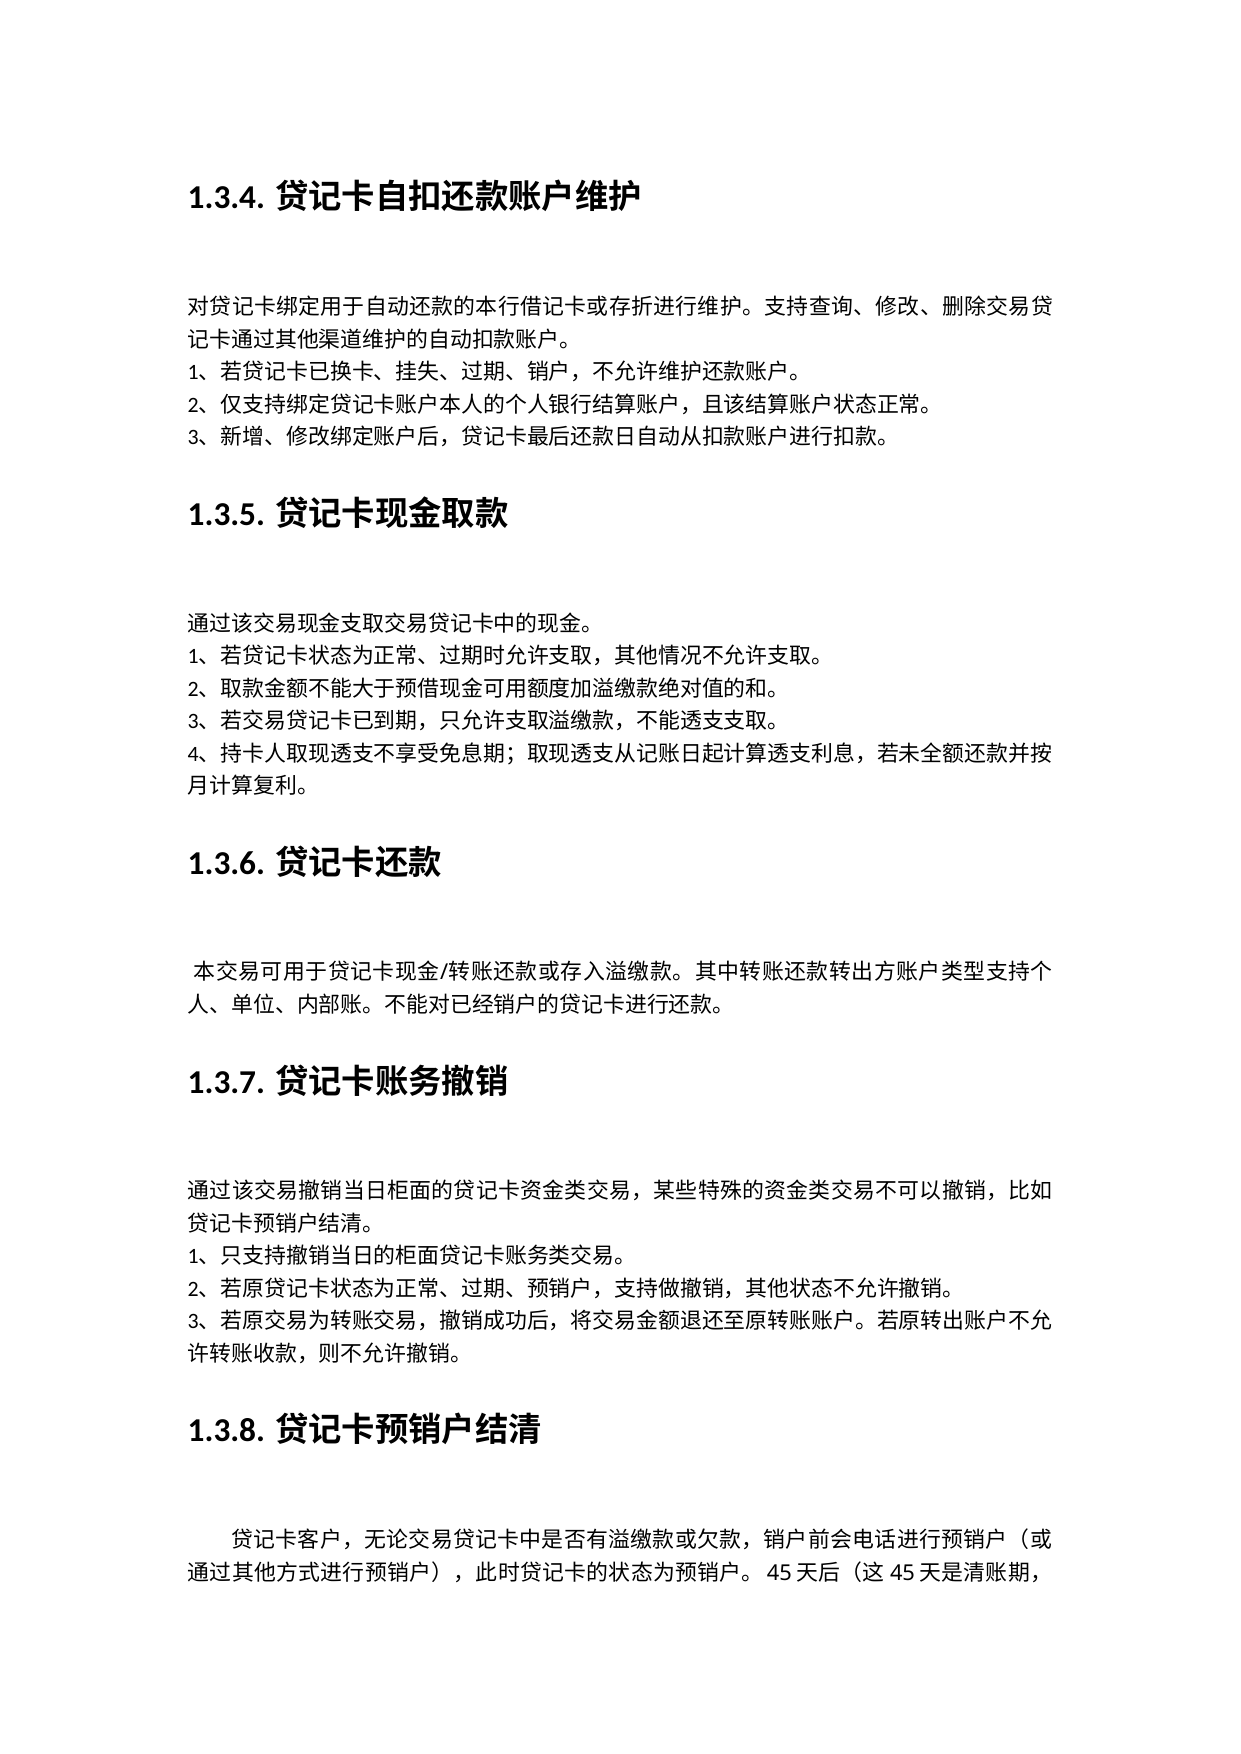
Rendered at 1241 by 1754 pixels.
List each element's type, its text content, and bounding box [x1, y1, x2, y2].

text 通过该交易撤销当日柜面的贷记卡资金类交易，某些特殊的资金类交易不可以撤销，比如贷记卡预销户结清。 [187, 1173, 1053, 1238]
list 若交易贷记卡已到期，只允许支取溢缴款，不能透支支取。 [187, 703, 1053, 735]
subtitle 贷记卡现金取款 [187, 478, 1053, 543]
list 新增、修改绑定账户后，贷记卡最后还款日自动从扣款账户进行扣款。 [187, 419, 1053, 451]
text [187, 1522, 1053, 1587]
subtitle 贷记卡账务撤销 [187, 1046, 1053, 1111]
text 对贷记卡绑定用于自动还款的本行借记卡或存折进行维护。支持查询、修改、删除交易贷记卡通过其他渠道维护的自动扣款账户。 [187, 289, 1053, 354]
list 取款金额不能大于预借现金可用额度加溢缴款绝对值的和。 [187, 670, 1053, 703]
text 本交易可用于贷记卡现金/转账还款或存入溢缴款。其中转账还款转出方账户类型支持个人、单位、内部账。不能对已经销户的贷记卡进行还款。 [187, 954, 1053, 1019]
subtitle 贷记卡预销户结清 [187, 1395, 1053, 1460]
list 持卡人取现透支不享受免息期；取现透支从记账日起计算透支利息，若未全额还款并按月计算复利。 [187, 735, 1053, 800]
list 若贷记卡已换卡、挂失、过期、销户，不允许维护还款账户。 [187, 354, 1053, 386]
text 1、只支持撤销当日的柜面贷记卡账务类交易。 [187, 1238, 1053, 1270]
list 仅支持绑定贷记卡账户本人的个人银行结算账户，且该结算账户状态正常。 [187, 386, 1053, 419]
subtitle 贷记卡还款 [187, 827, 1053, 892]
list 若贷记卡状态为正常、过期时允许支取，其他情况不允许支取。 [187, 638, 1053, 670]
subtitle 贷记卡自扣还款账户维护 [187, 162, 1053, 227]
text 通过该交易现金支取交易贷记卡中的现金。 [187, 605, 1053, 638]
text 3、若原交易为转账交易，撤销成功后，将交易金额退还至原转账账户。若原转出账户不允许转账收款，则不允许撤销。 [187, 1303, 1053, 1368]
text 2、若原贷记卡状态为正常、过期、预销户，支持做撤销，其他状态不允许撤销。 [187, 1270, 1053, 1303]
